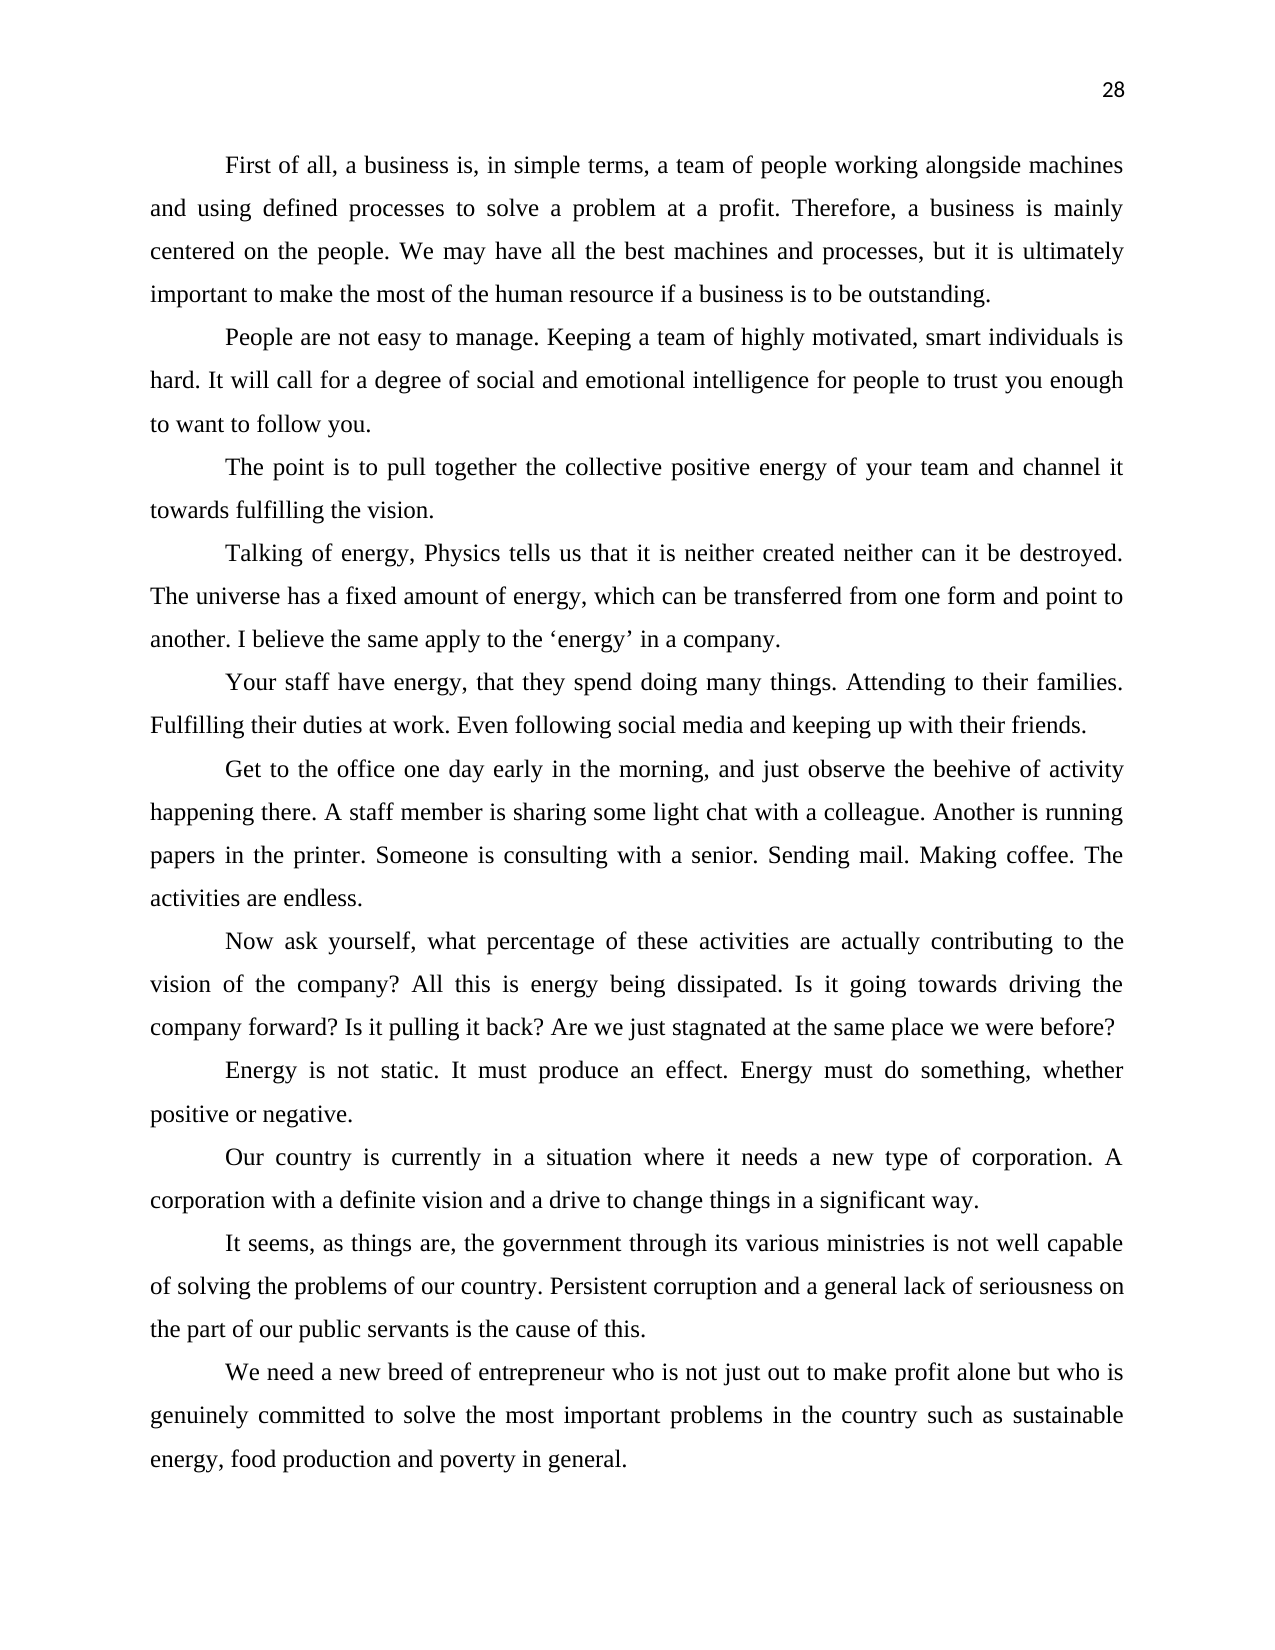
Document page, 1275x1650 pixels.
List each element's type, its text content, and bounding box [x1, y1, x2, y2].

text It seems, as things are, the government through its various ministries is not well capable of solving the problems of our country. Persistent corruption and a general lack of seriousness on the part of our public servants is the cause of this. [150, 1228, 1125, 1343]
text The point is to pull together the collective positive energy of your team and channel it towards fulfilling the vision. [150, 452, 1125, 524]
text Get to the office one day early in the morning, and just observe the beehive of activity happening there. A staff member is sharing some light chat with a colleague. Another is running papers in the printer. Someone is consulting with a senior. Sending mail. Making coffee. The activities are endless. [150, 754, 1125, 912]
text Your staff have energy, that they spend doing many things. Attending to their families. Fulfilling their duties at work. Even following social media and keeping up with their friends. [150, 667, 1125, 739]
text We need a new breed of entrepreneur who is not just out to make profit alone but who is genuinely committed to solve the most important problems in the country such as sustainable energy, food production and poverty in general. [150, 1357, 1125, 1472]
text Our country is currently in a situation where it needs a new type of corporation. A corporation with a definite vision and a drive to change things in a significant way. [150, 1142, 1125, 1214]
text Now ask yourself, what percentage of these activities are actually contributing to the vision of the company? All this is energy being dissipated. Is it going towards driving the company forward? Is it pulling it back? Are we just stagnated at the same place we were before? [150, 926, 1125, 1041]
text Energy is not static. It must produce an effect. Energy must do something, whether positive or negative. [150, 1056, 1125, 1127]
text First of all, a business is, in simple terms, a team of people working alongside machines and using defined processes to solve a problem at a profit. Therefore, a business is mainly centered on the people. We may have all the best machines and processes, but it is ultimately important to make the most of the human resource if a business is to be outstanding. [150, 150, 1125, 308]
text People are not easy to manage. Keeping a team of highly motivated, smart individuals is hard. It will call for a degree of social and emotional intelligence for people to trust you enough to want to follow you. [150, 322, 1125, 437]
text Talking of energy, Physics tells us that it is neither created neither can it be destroyed. The universe has a fixed amount of energy, which can be transferred from one form and point to another. I believe the same apply to the ‘energy’ in a company. [150, 538, 1125, 653]
